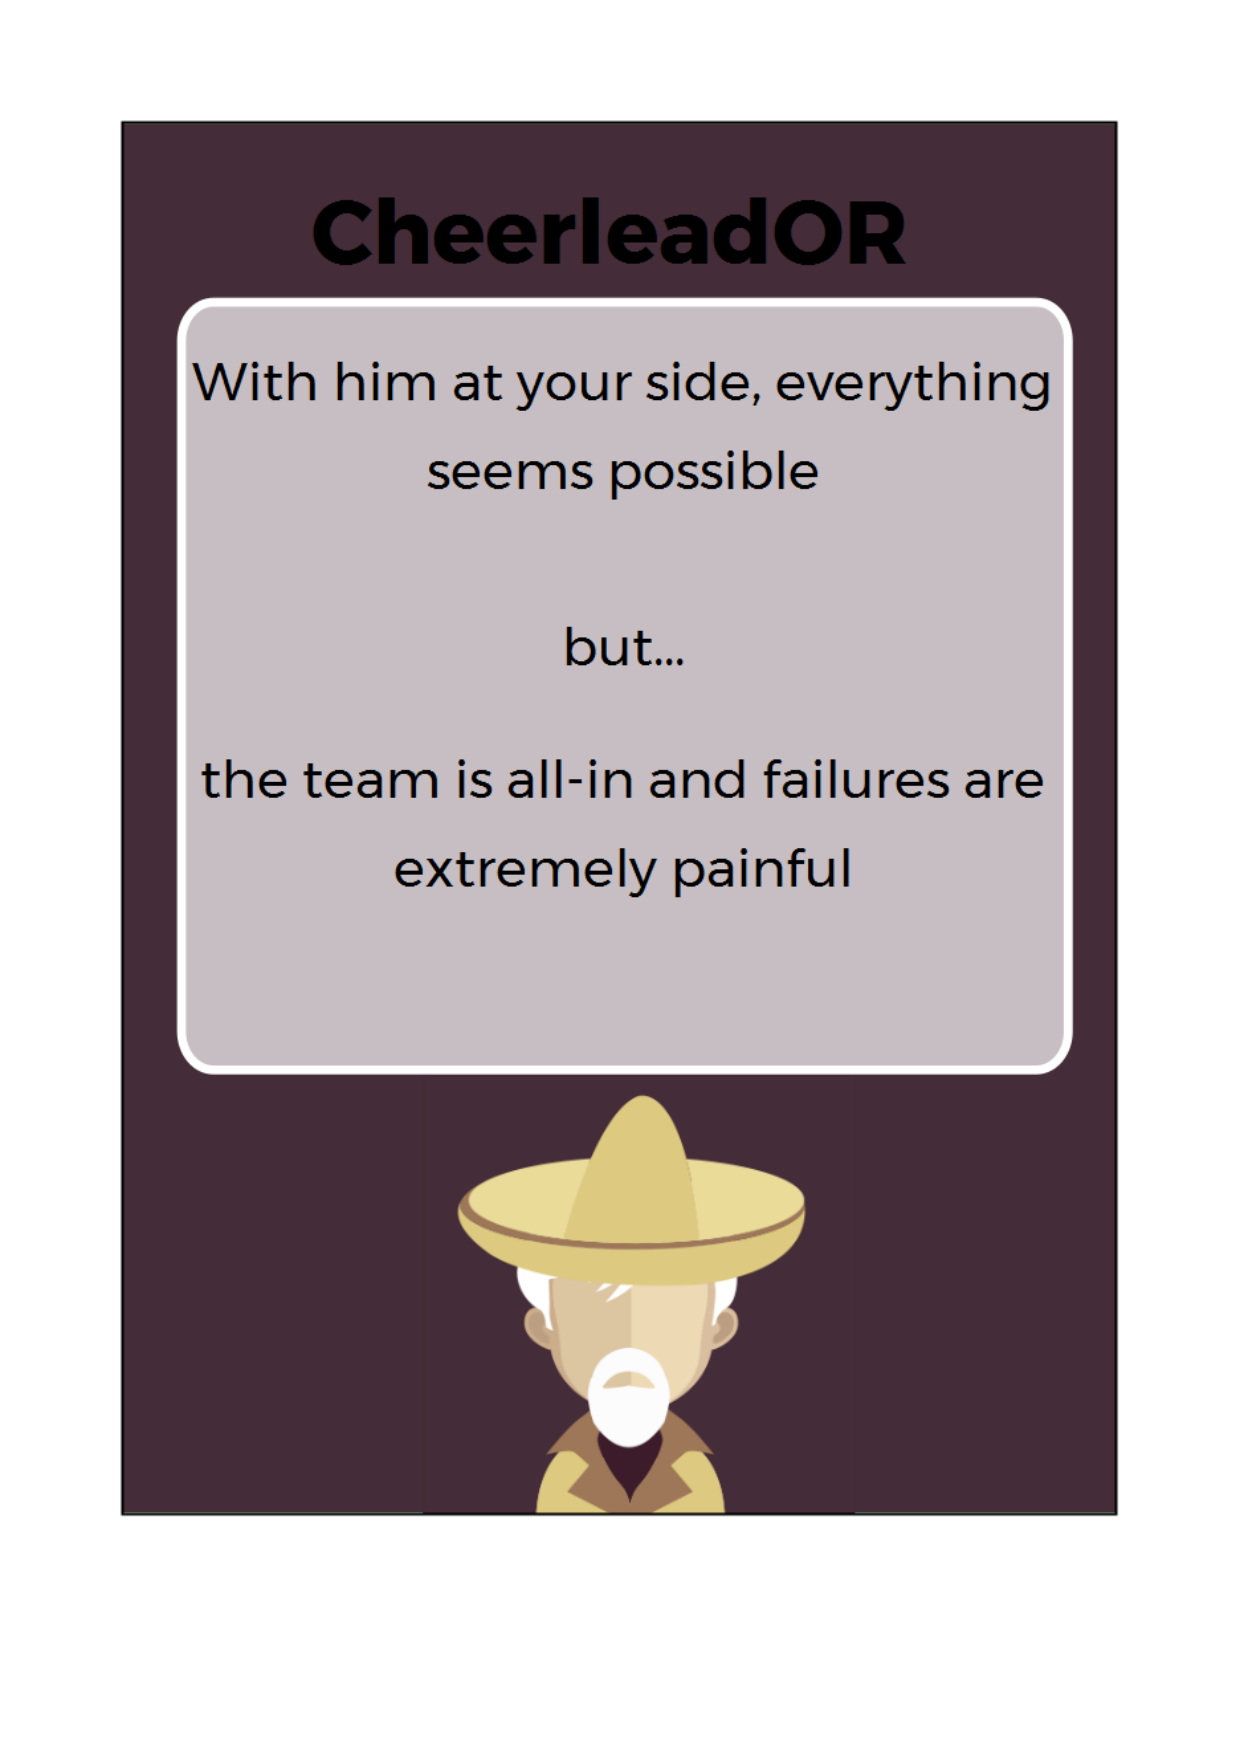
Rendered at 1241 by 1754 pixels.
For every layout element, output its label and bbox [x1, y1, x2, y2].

picture [73, 73, 1166, 1564]
